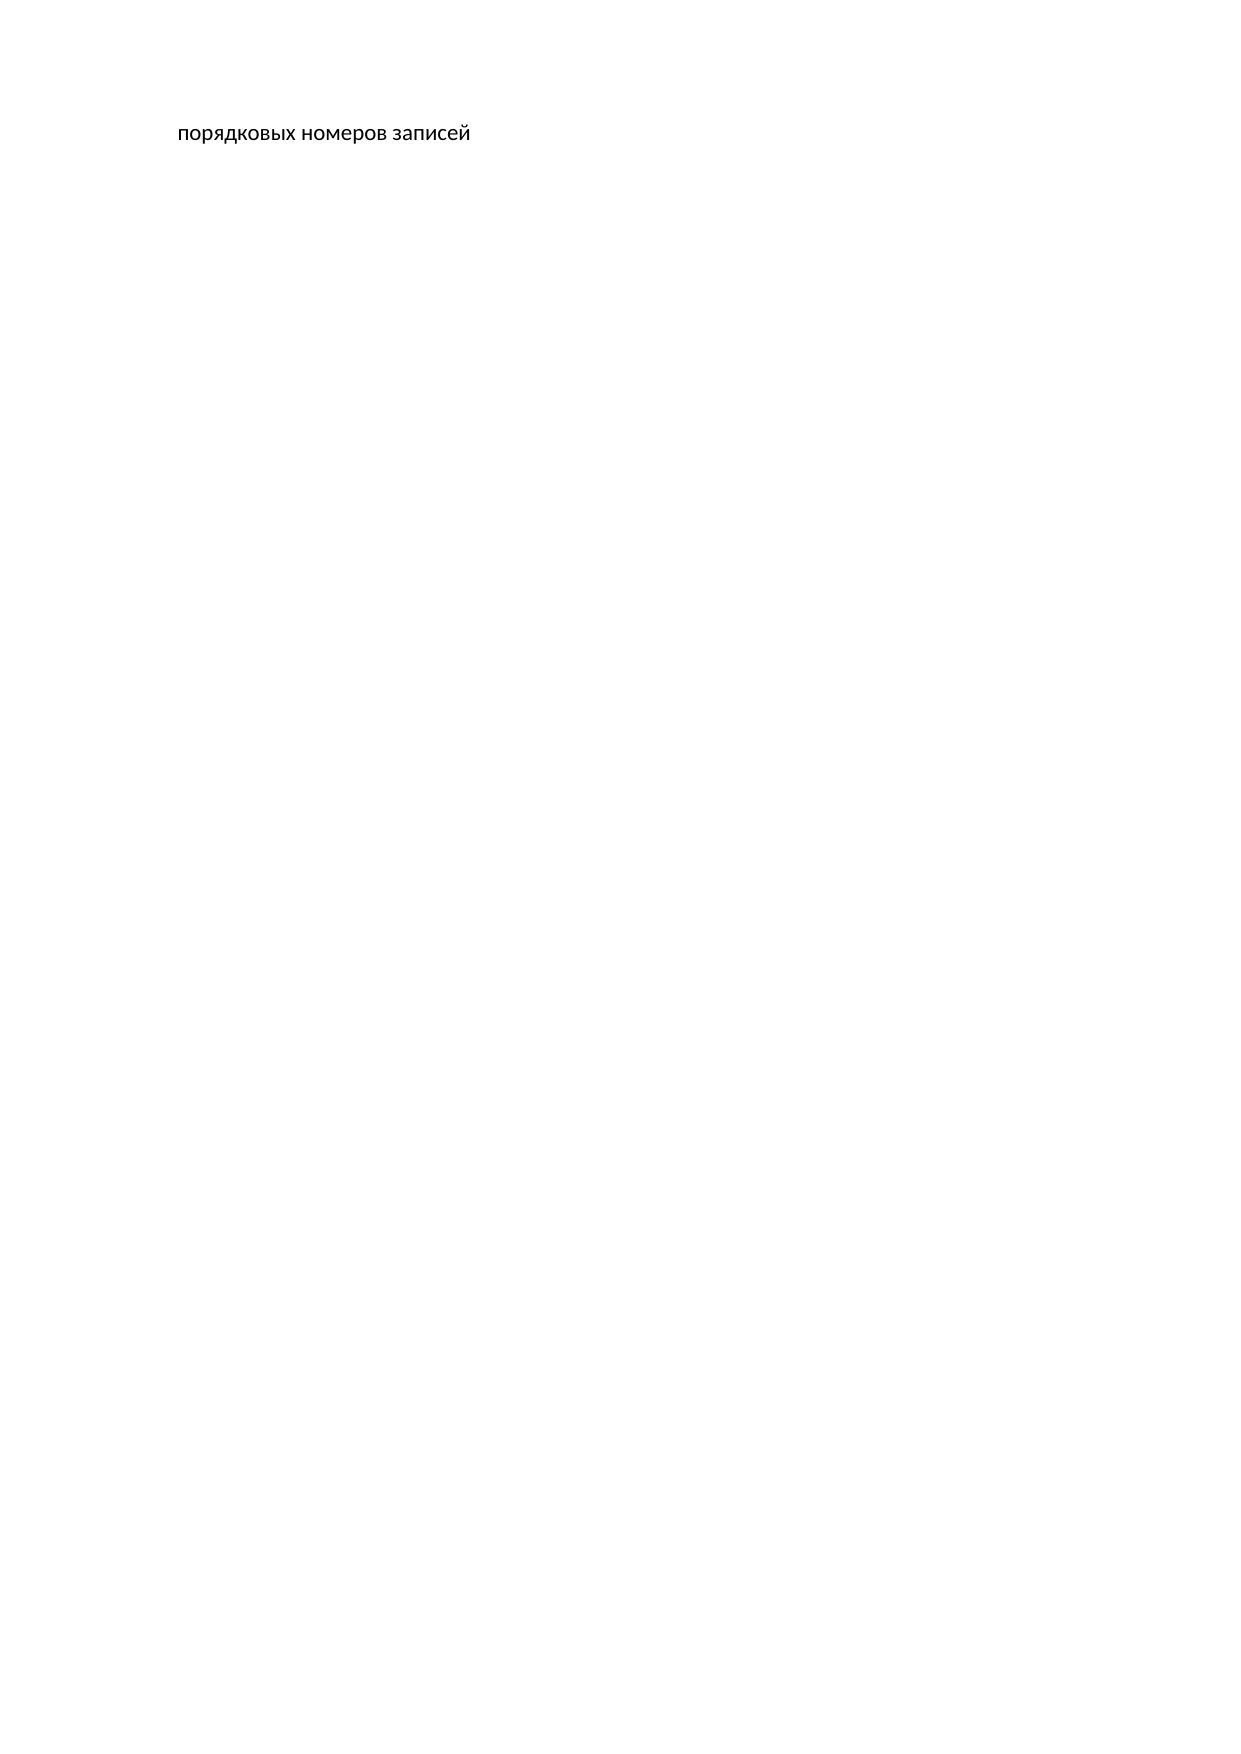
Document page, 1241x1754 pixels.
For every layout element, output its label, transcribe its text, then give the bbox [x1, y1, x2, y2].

text порядковых номеров записей [177, 118, 1152, 146]
